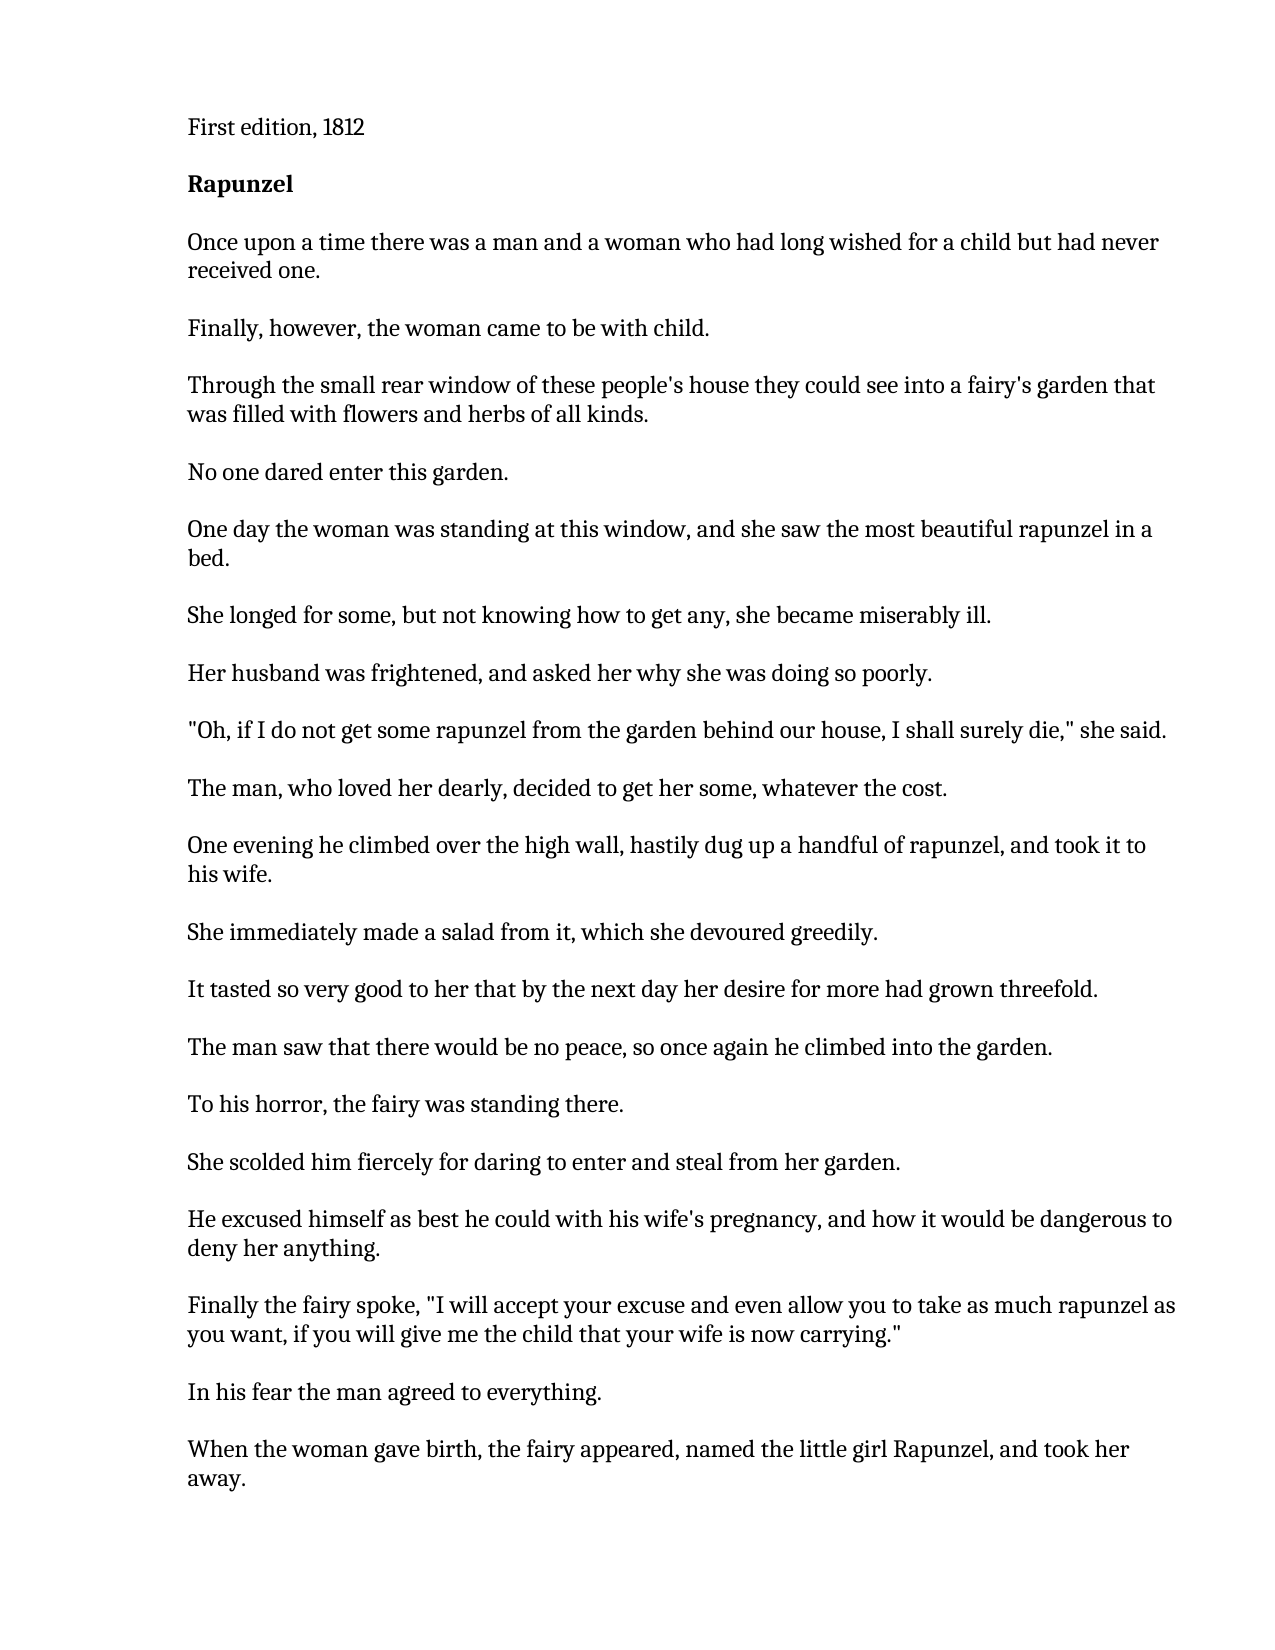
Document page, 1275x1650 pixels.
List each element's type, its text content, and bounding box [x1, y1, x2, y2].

text Her husband was frightened, and asked her why she was doing so poorly. [187, 659, 1181, 687]
text It tasted so very good to her that by the next day her desire for more had grown threefold. [187, 975, 1181, 1004]
text She immediately made a salad from it, which she devoured greedily. [187, 917, 1181, 946]
text He excused himself as best he could with his wife's pregnancy, and how it would be dangerous to deny her anything. [187, 1205, 1181, 1262]
text When the woman gave birth, the fairy appeared, named the little girl Rapunzel, and took her away. [187, 1435, 1181, 1492]
text She scolded him fiercely for daring to enter and steal from her garden. [187, 1147, 1181, 1176]
text Finally, however, the woman came to be with child. [187, 314, 1181, 342]
text To his horror, the fairy was standing there. [187, 1090, 1181, 1119]
text Finally the fairy spoke, "I will accept your excuse and even allow you to take as much rapunzel as you want, if you will give me the child that your wife is now carrying." [187, 1291, 1181, 1349]
text Once upon a time there was a man and a woman who had long wished for a child but had never received one. [187, 227, 1181, 285]
text Rapunzel [187, 170, 1181, 199]
text The man saw that there would be no peace, so once again he climbed into the garden. [187, 1032, 1181, 1061]
text No one dared enter this garden. [187, 457, 1181, 486]
text In his fear the man agreed to everything. [187, 1377, 1181, 1406]
text One evening he climbed over the high wall, hastily dug up a handful of rapunzel, and took it to his wife. [187, 831, 1181, 889]
text One day the woman was standing at this window, and she saw the most beautiful rapunzel in a bed. [187, 515, 1181, 572]
text Through the small rear window of these people's house they could see into a fairy's garden that was filled with flowers and herbs of all kinds. [187, 371, 1181, 429]
text The man, who loved her dearly, decided to get her some, whatever the cost. [187, 774, 1181, 802]
text She longed for some, but not knowing how to get any, she became miserably ill. [187, 601, 1181, 630]
text First edition, 1812 [187, 112, 1181, 141]
text "Oh, if I do not get some rapunzel from the garden behind our house, I shall surely die," she said. [187, 716, 1181, 745]
